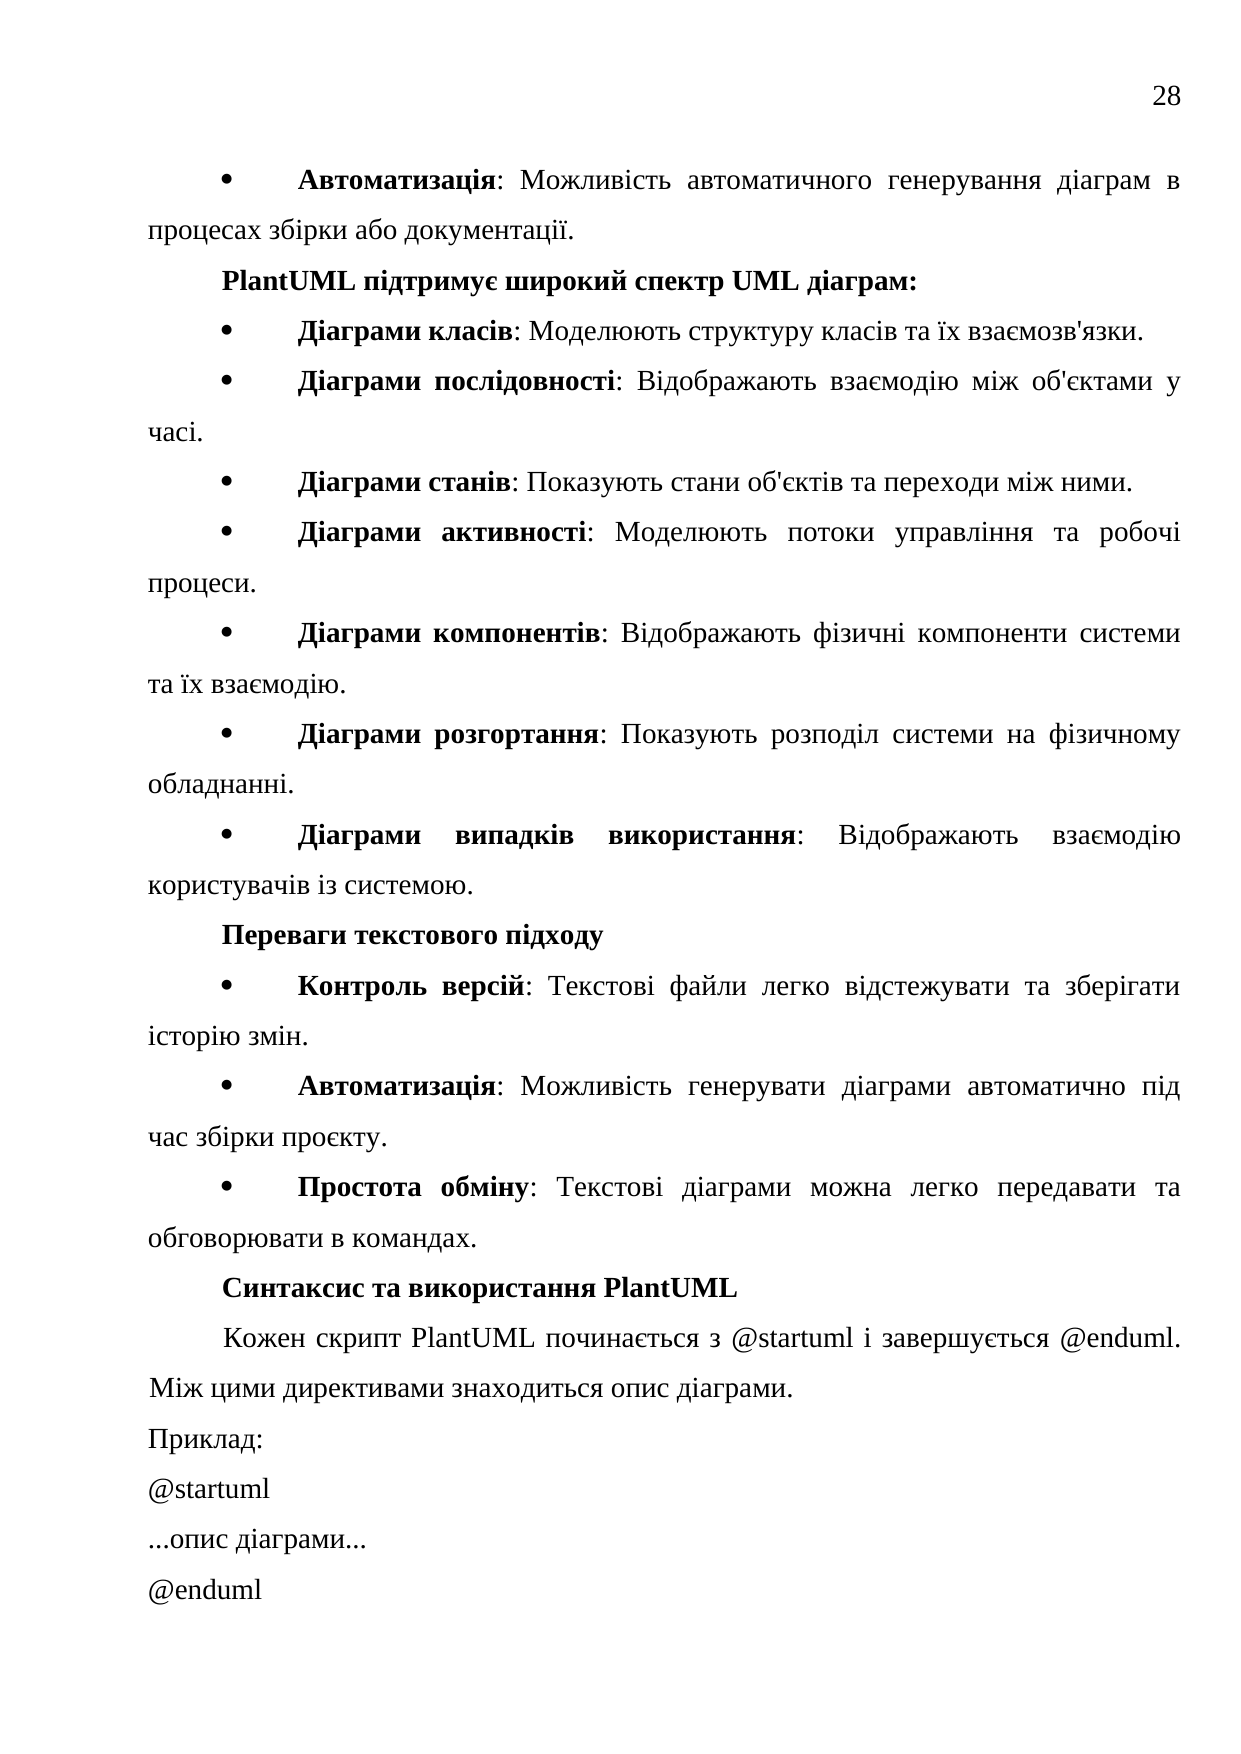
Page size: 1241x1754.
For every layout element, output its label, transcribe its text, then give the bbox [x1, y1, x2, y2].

list Діаграми послідовності: Відображають взаємодію між об'єктами у часі. [148, 363, 1181, 447]
subtitle Переваги текстового підходу [149, 917, 1181, 951]
text Кожен скрипт PlantUML починається з @startuml і завершується @enduml. Між цими директивами знаходиться опис діаграми. [149, 1320, 1181, 1404]
list Діаграми випадків використання: Відображають взаємодію користувачів із системою. [148, 817, 1181, 901]
list Діаграми класів: Моделюють структуру класів та їх взаємозв'язки. [148, 313, 1181, 347]
list Діаграми станів: Показують стани об'єктів та переходи між ними. [148, 464, 1181, 498]
list Діаграми розгортання: Показують розподіл системи на фізичному обладнанні. [148, 716, 1181, 800]
list Діаграми активності: Моделюють потоки управління та робочі процеси. [148, 514, 1181, 598]
list Автоматизація: Можливість генерувати діаграми автоматично під час збірки проєкту. [148, 1068, 1181, 1152]
list Автоматизація: Можливість автоматичного генерування діаграм в процесах збірки або документації. [148, 162, 1181, 246]
subtitle Синтаксис та використання PlantUML [149, 1270, 1181, 1303]
subtitle PlantUML підтримує широкий спектр UML діаграм: [149, 263, 1181, 296]
text ...опис діаграми... [148, 1522, 1181, 1555]
list Контроль версій: Текстові файли легко відстежувати та зберігати історію змін. [148, 968, 1181, 1052]
list Простота обміну: Текстові діаграми можна легко передавати та обговорювати в командах. [148, 1169, 1181, 1253]
text @enduml [148, 1572, 1181, 1605]
list Діаграми компонентів: Відображають фізичні компоненти системи та їх взаємодію. [148, 615, 1181, 699]
text Приклад: [148, 1421, 1181, 1454]
text @startuml [148, 1471, 1181, 1505]
